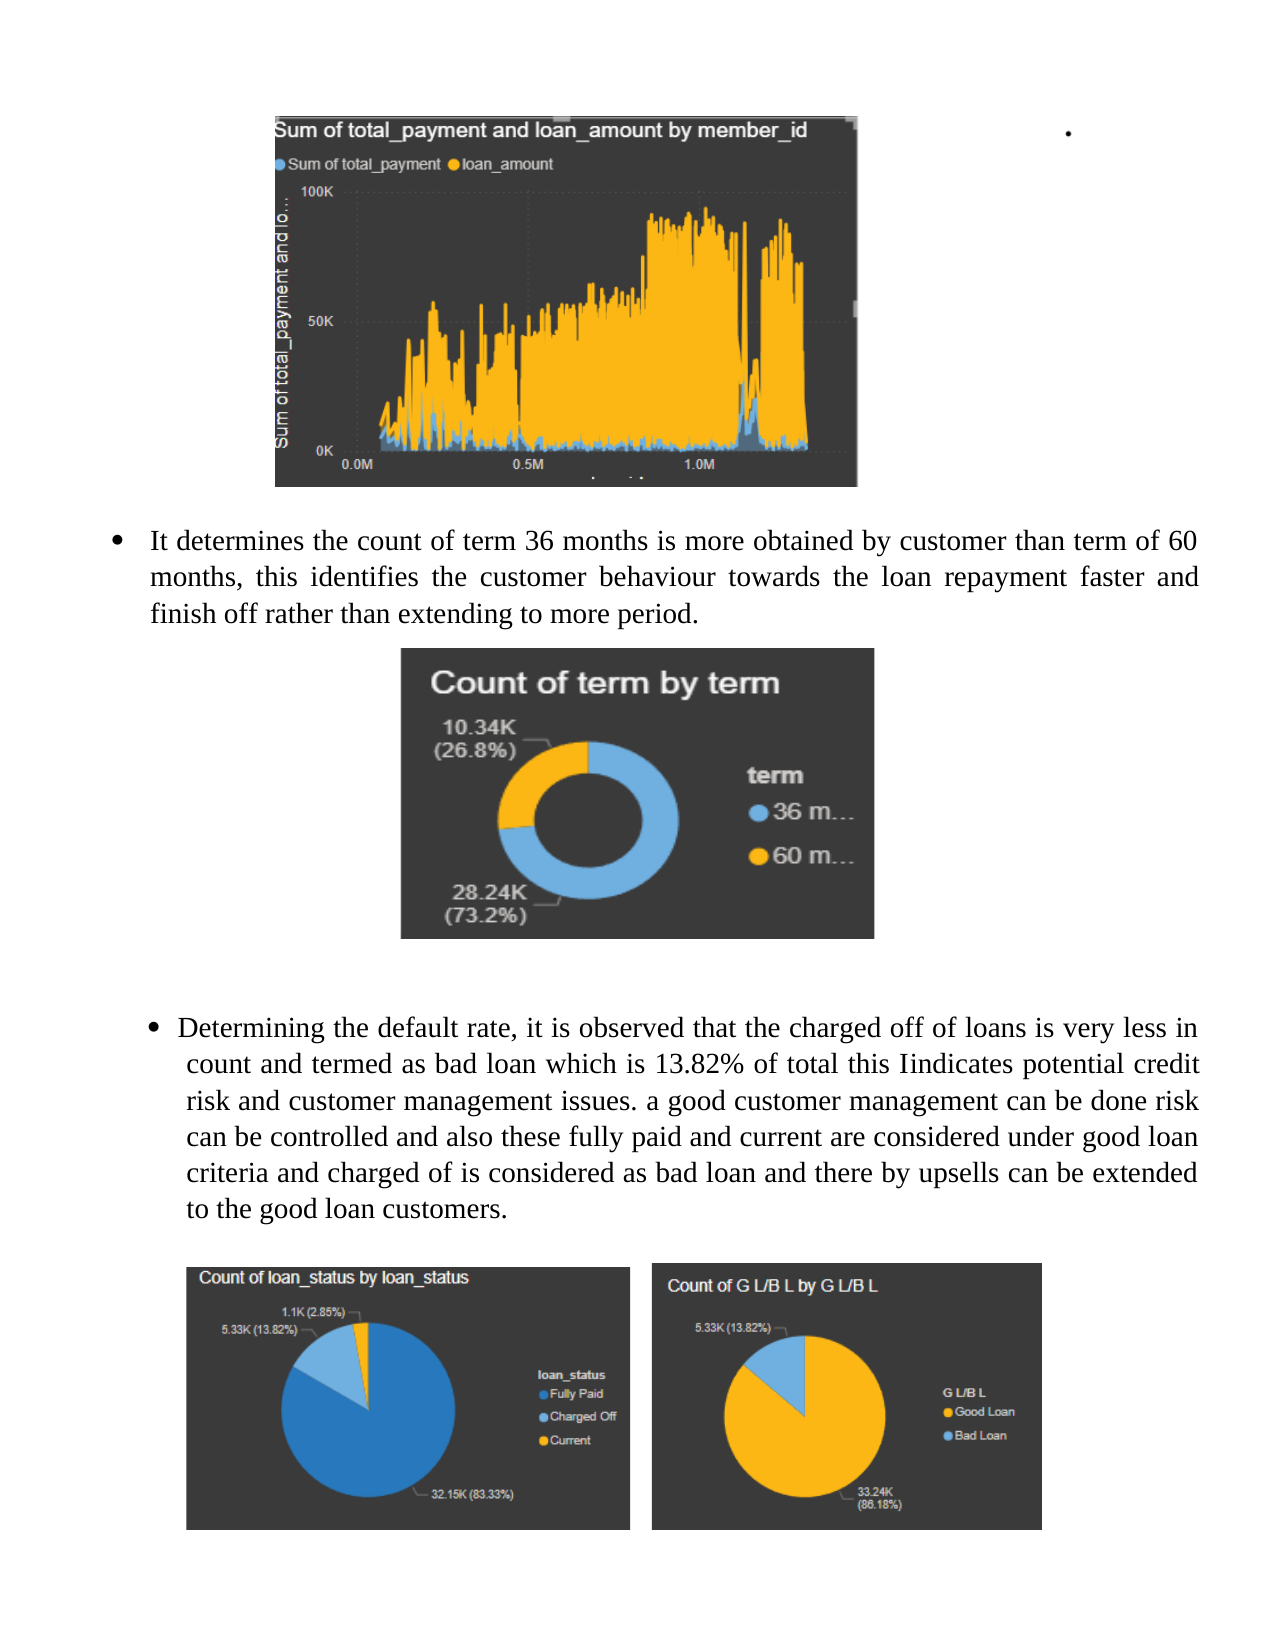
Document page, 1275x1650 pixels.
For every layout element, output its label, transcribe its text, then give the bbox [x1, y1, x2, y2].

picture [400, 648, 875, 939]
picture [651, 1263, 1042, 1530]
picture [186, 1267, 630, 1530]
list Determining the default rate, it is observed that the charged off of loans is very less in count and termed as bad loan which is 13.82% of total this Iindicates potential credit risk and customer management issues. a good customer management can be done risk can be controlled and also these fully paid and current are considered under good loan criteria and charged of is considered as bad loan and there by upsells can be extended to the good loan customers. [149, 1010, 1200, 1224]
list It determines the count of term 36 months is more obtained by customer than term of 60 months, this identifies the customer behaviour towards the loan repayment faster and finish off rather than extending to more period. [112, 523, 1200, 629]
picture [275, 116, 1073, 487]
